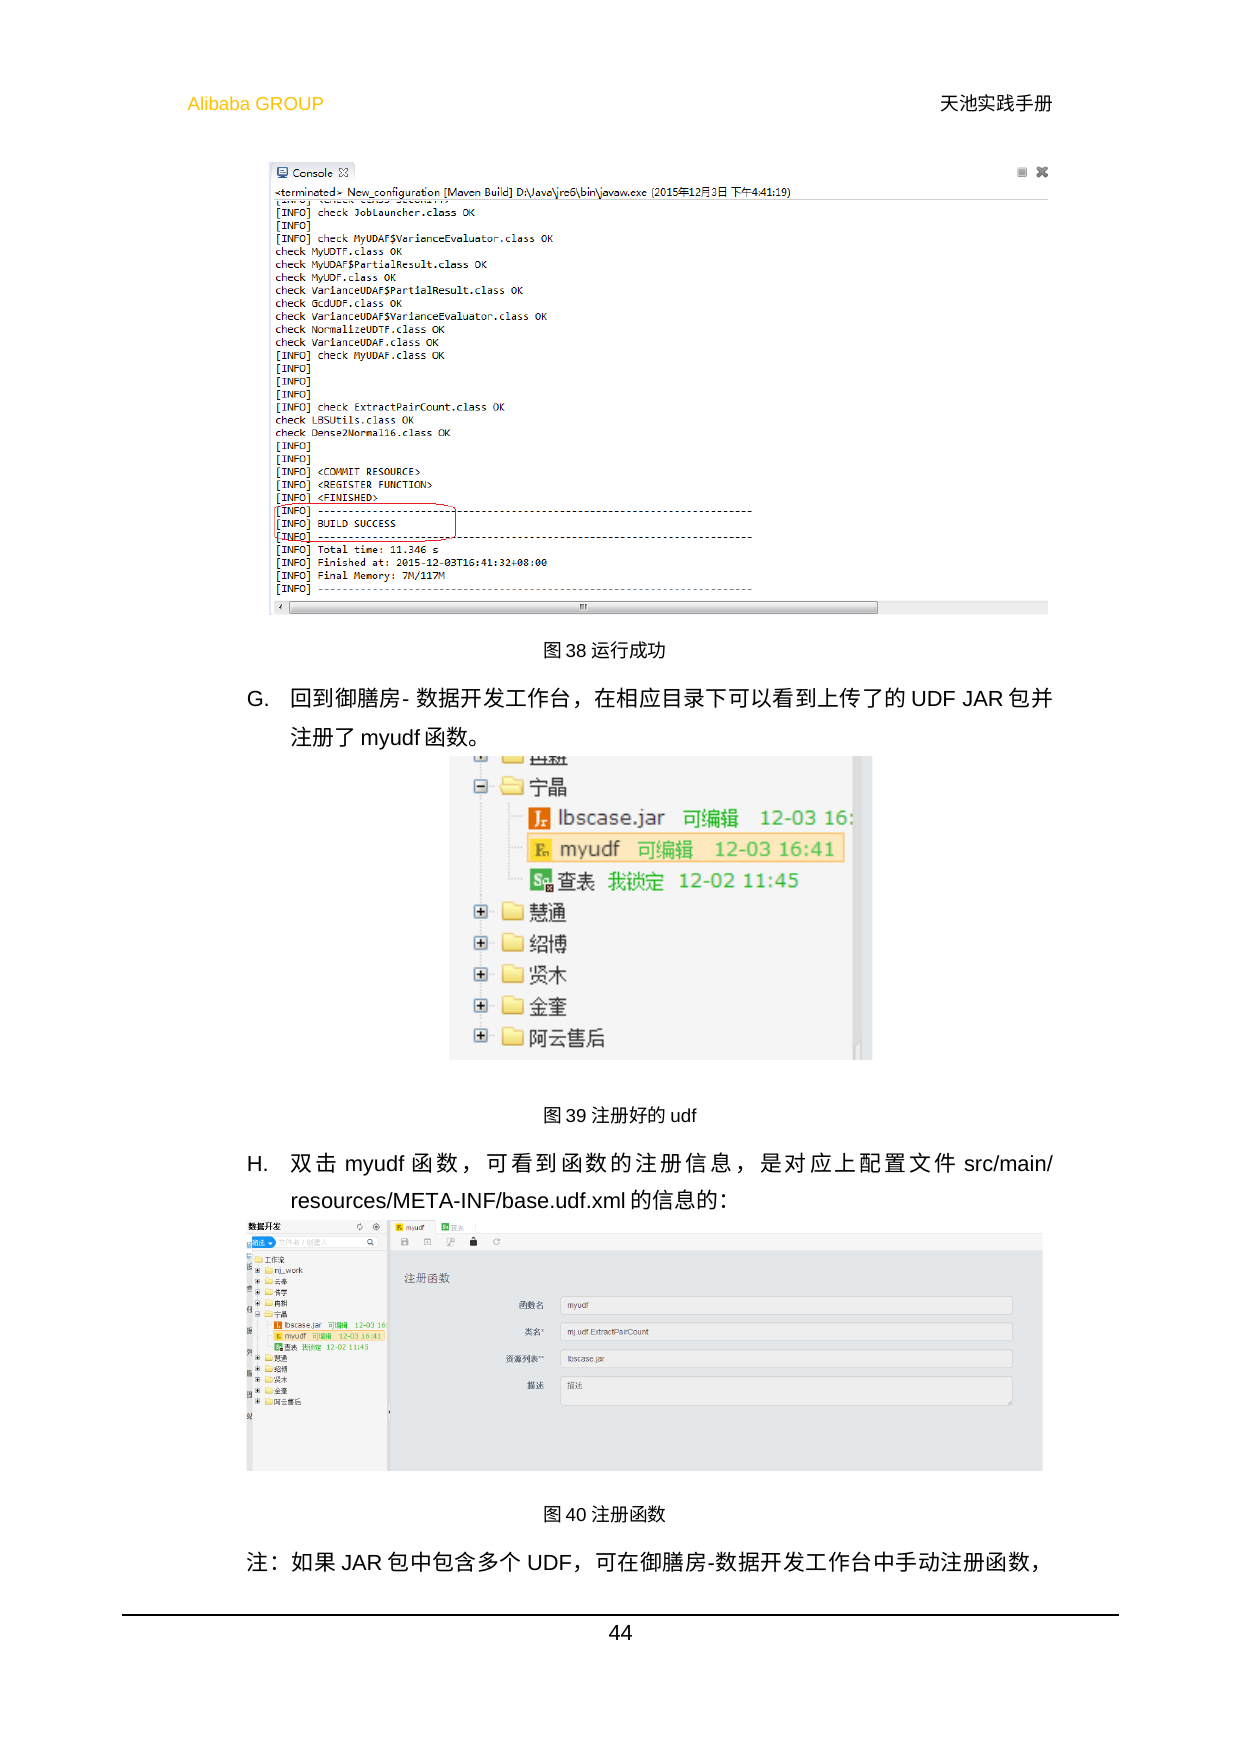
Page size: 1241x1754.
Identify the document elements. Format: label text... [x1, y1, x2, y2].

list 图38 运行成功 [365, 633, 1053, 666]
list 图40 注册函数 [365, 1497, 1053, 1529]
picture [268, 162, 1049, 615]
picture [246, 1220, 1043, 1471]
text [247, 1546, 1053, 1578]
list 图39 注册好的udf [365, 1098, 1053, 1131]
picture [449, 756, 873, 1060]
list 双击myudf函数，可看到函数的注册信息，是对应上配置文件src/main/resources/META-INF/base.udf.xml的信息的： [247, 1147, 1053, 1217]
list 回到御膳房- 数据开发工作台，在相应目录下可以看到上传了的UDF JAR包并注册了myudf函数。 [247, 682, 1053, 752]
